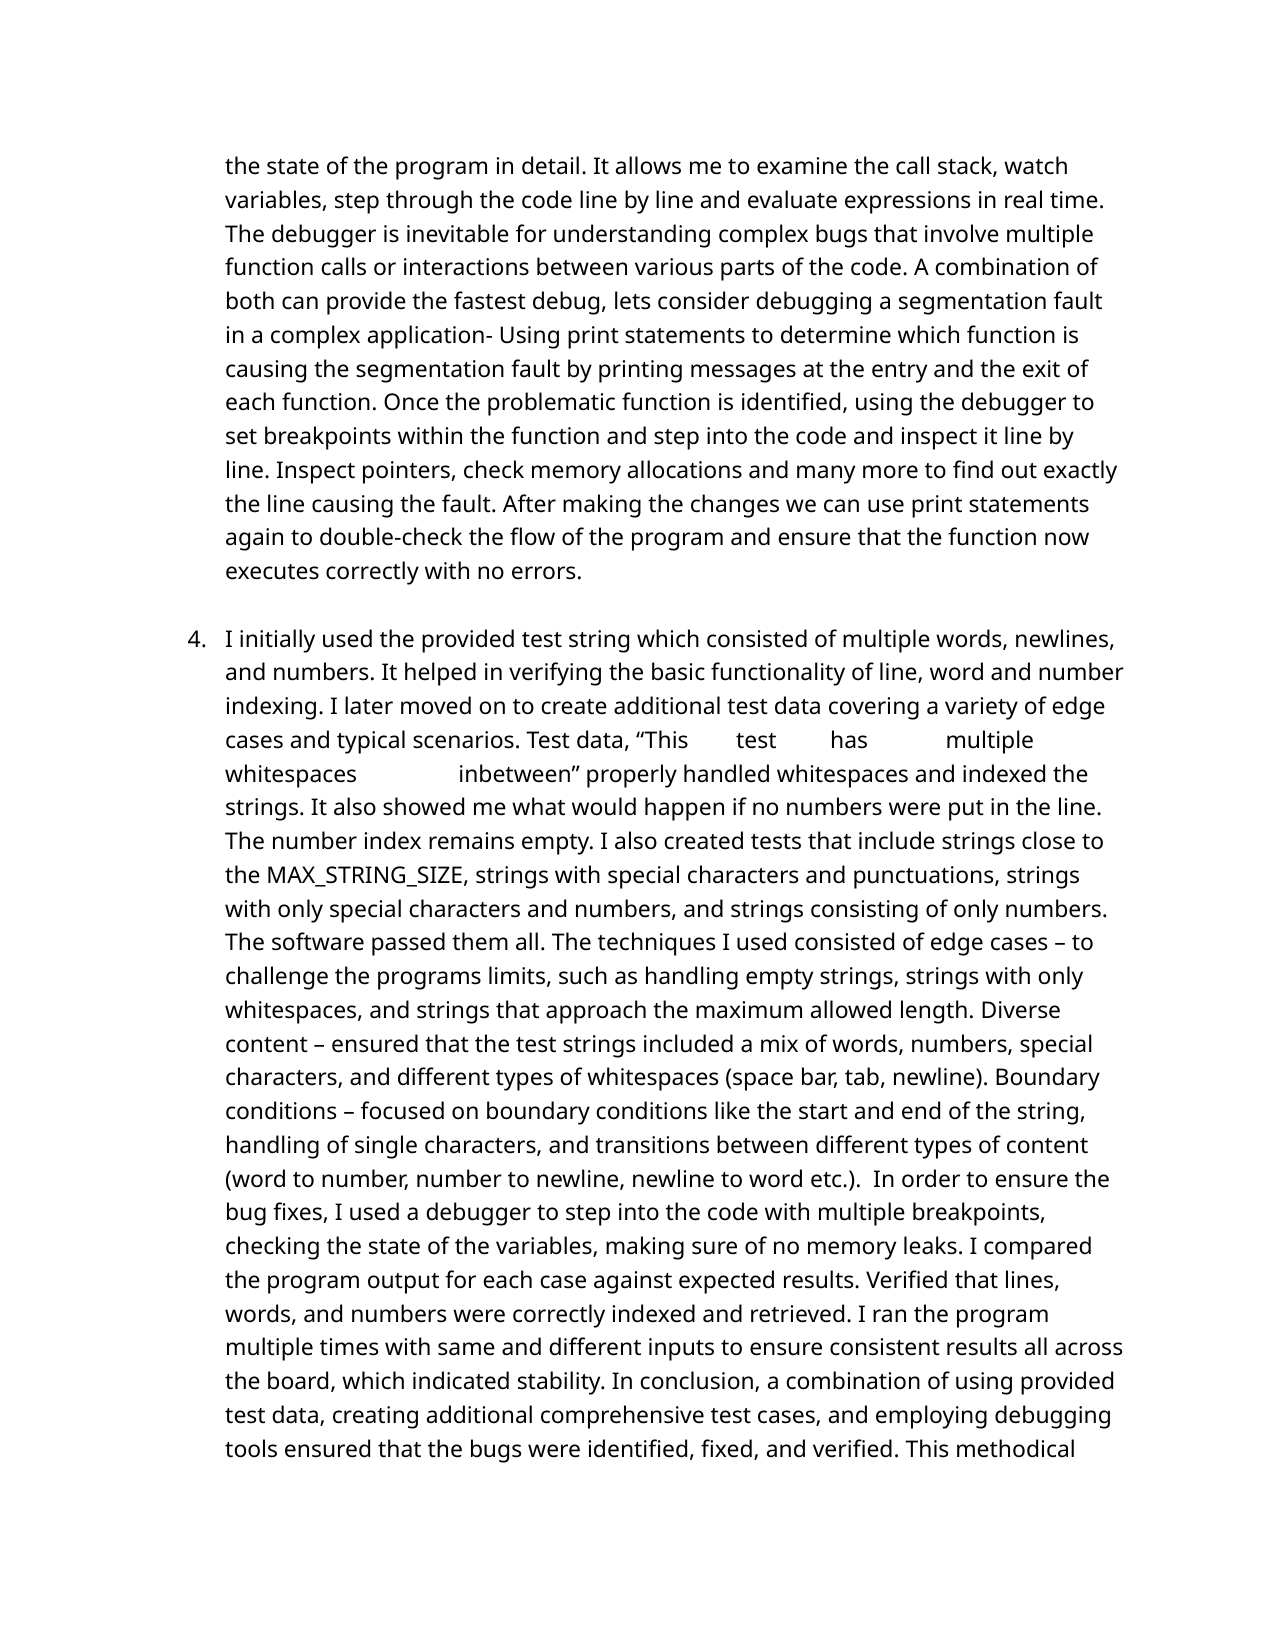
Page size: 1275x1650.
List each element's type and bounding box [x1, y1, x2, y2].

list [187, 150, 1125, 586]
list [187, 622, 1125, 1464]
